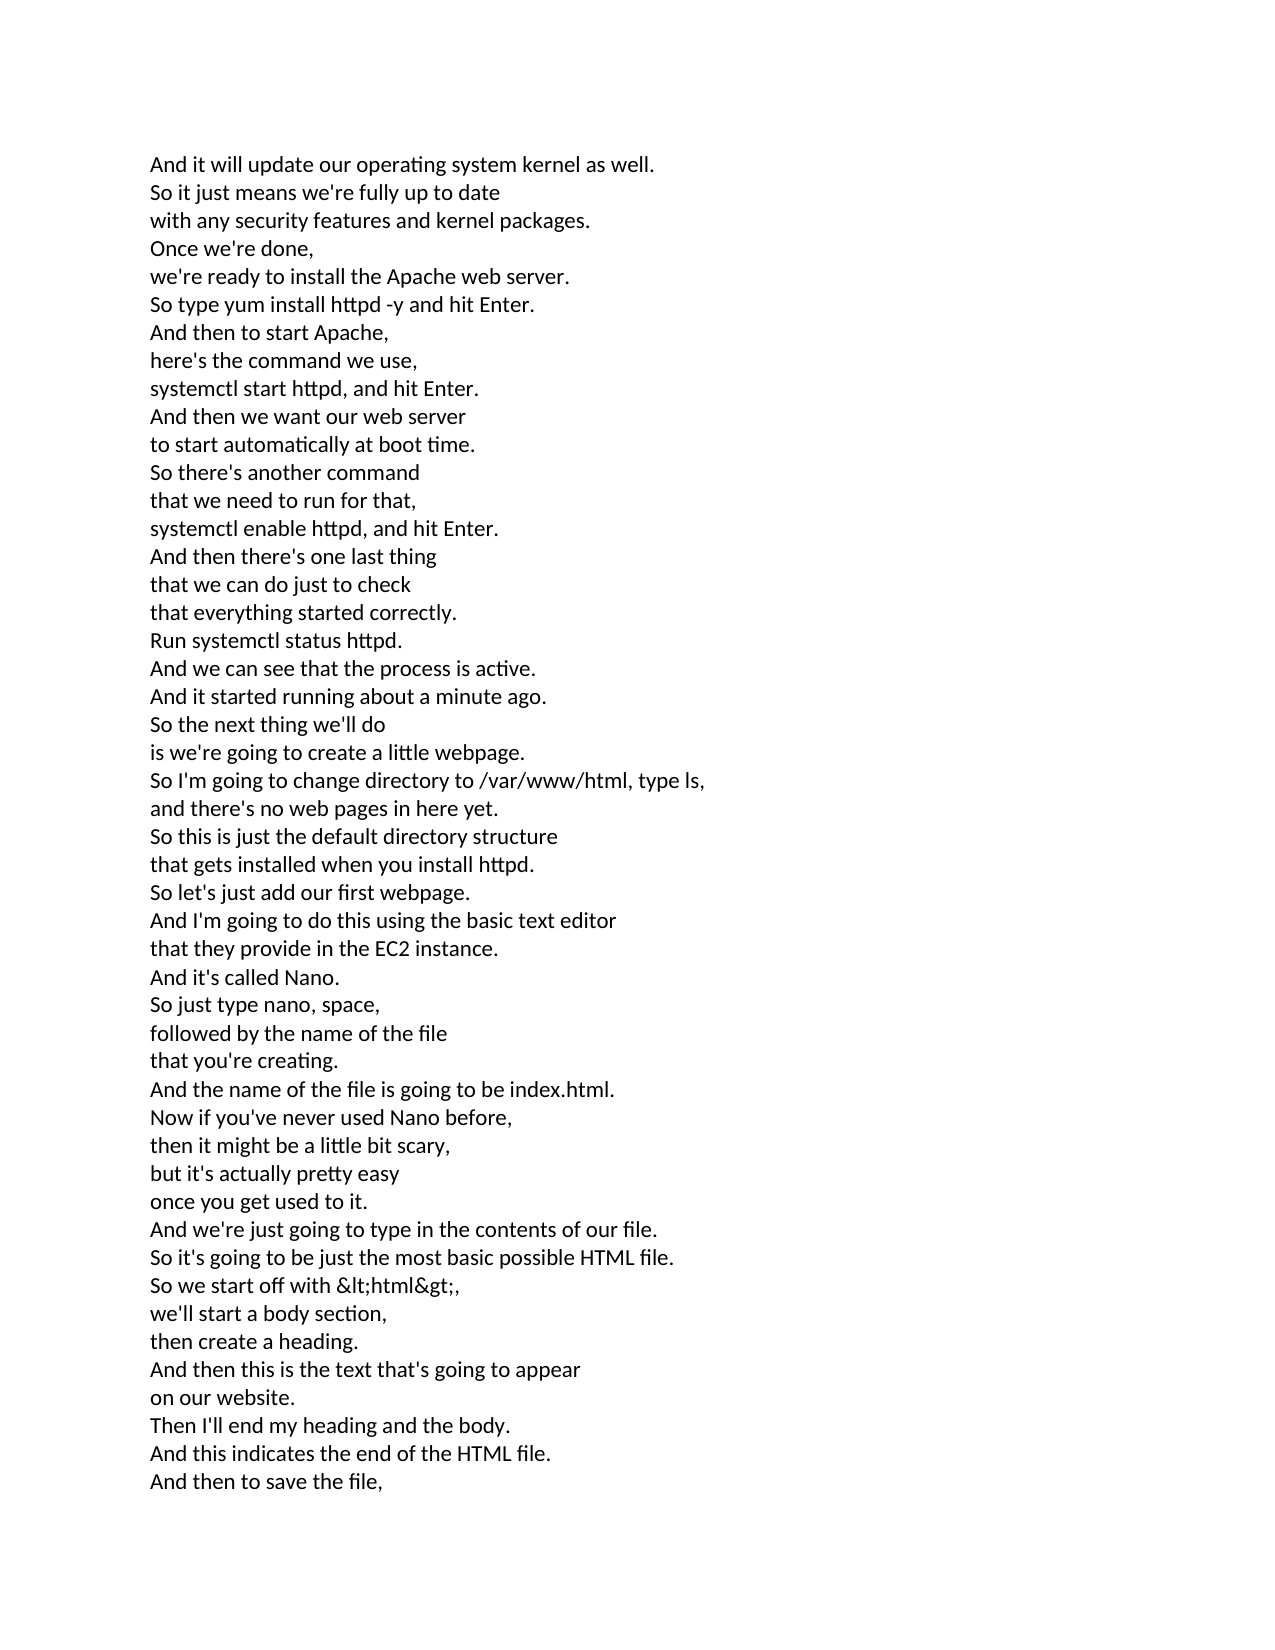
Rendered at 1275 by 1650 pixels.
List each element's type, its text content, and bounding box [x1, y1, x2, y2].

text So we start off with &lt;html&gt;, [150, 1271, 1125, 1299]
text And then there's one last thing [150, 542, 1125, 570]
text that they provide in the EC2 instance. [150, 934, 1125, 963]
text So the next thing we'll do [150, 710, 1125, 738]
text to start automatically at boot time. [150, 430, 1125, 458]
text So I'm going to change directory to /var/www/html, type ls, [150, 766, 1125, 794]
text And it will update our operating system kernel as well. [150, 150, 1125, 178]
text Then I'll end my heading and the body. [150, 1411, 1125, 1439]
text So let's just add our first webpage. [150, 878, 1125, 907]
text And then this is the text that's going to appear [150, 1355, 1125, 1383]
text And then to save the file, [150, 1467, 1125, 1495]
text that we can do just to check [150, 570, 1125, 598]
text And then we want our web server [150, 402, 1125, 430]
text here's the command we use, [150, 346, 1125, 374]
text we're ready to install the Apache web server. [150, 262, 1125, 290]
text So type yum install httpd -y and hit Enter. [150, 290, 1125, 318]
text And I'm going to do this using the basic text editor [150, 907, 1125, 934]
text And then to start Apache, [150, 318, 1125, 346]
text on our website. [150, 1383, 1125, 1411]
text and there's no web pages in here yet. [150, 794, 1125, 822]
text we'll start a body section, [150, 1299, 1125, 1327]
text once you get used to it. [150, 1187, 1125, 1215]
text then create a heading. [150, 1327, 1125, 1355]
text So this is just the default directory structure [150, 822, 1125, 851]
text Run systemctl status httpd. [150, 626, 1125, 654]
text So it just means we're fully up to date [150, 178, 1125, 206]
text And we're just going to type in the contents of our file. [150, 1215, 1125, 1243]
text that we need to run for that, [150, 486, 1125, 514]
text And this indicates the end of the HTML file. [150, 1439, 1125, 1467]
text that gets installed when you install httpd. [150, 851, 1125, 878]
text that you're creating. [150, 1047, 1125, 1075]
text systemctl start httpd, and hit Enter. [150, 374, 1125, 402]
text So it's going to be just the most basic possible HTML file. [150, 1243, 1125, 1271]
text And it's called Nano. [150, 963, 1125, 991]
text And we can see that the process is active. [150, 654, 1125, 682]
text followed by the name of the file [150, 1019, 1125, 1047]
text then it might be a little bit scary, [150, 1131, 1125, 1159]
text Once we're done, [150, 234, 1125, 262]
text So just type nano, space, [150, 991, 1125, 1019]
text with any security features and kernel packages. [150, 206, 1125, 234]
text And it started running about a minute ago. [150, 682, 1125, 710]
text but it's actually pretty easy [150, 1159, 1125, 1187]
text Now if you've never used Nano before, [150, 1103, 1125, 1131]
text And the name of the file is going to be index.html. [150, 1075, 1125, 1103]
text So there's another command [150, 458, 1125, 486]
text is we're going to create a little webpage. [150, 738, 1125, 766]
text that everything started correctly. [150, 598, 1125, 626]
text systemctl enable httpd, and hit Enter. [150, 514, 1125, 542]
